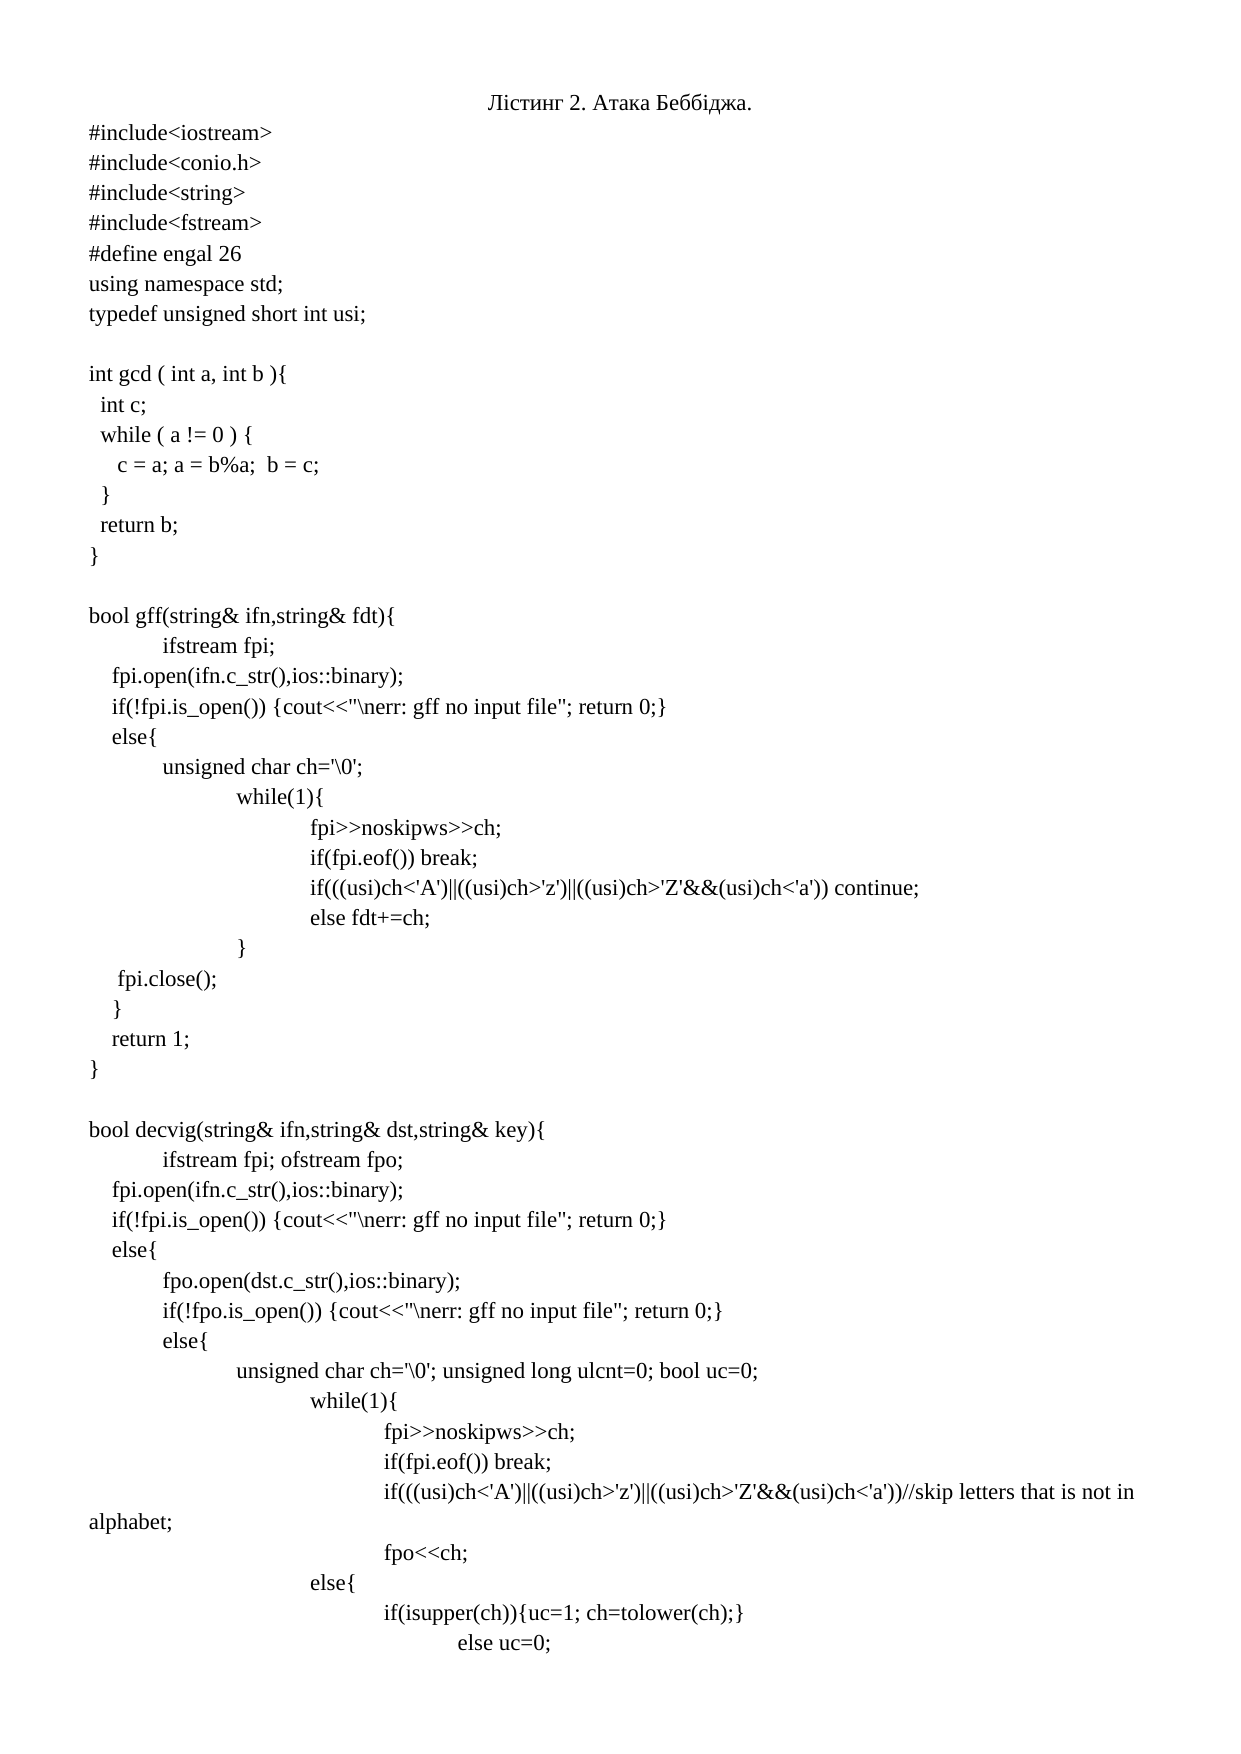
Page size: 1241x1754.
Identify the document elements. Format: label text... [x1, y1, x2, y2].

text if(!fpo.is_open()) {cout<<"\nerr: gff no input file"; return 0;} [89, 1297, 1152, 1323]
text ifstream fpi; [89, 632, 1152, 659]
text #include<string> [89, 179, 1152, 206]
text #include<fstream> [89, 209, 1152, 236]
text fpi.open(ifn.c_str(),ios::binary); [89, 1176, 1152, 1202]
text fpi>>noskipws>>ch; [89, 814, 1152, 840]
text while ( a != 0 ) { [89, 421, 1152, 447]
text if(isupper(ch)){uc=1; ch=tolower(ch);} [89, 1599, 1152, 1625]
text #define engal 26 [89, 240, 1152, 266]
text ifstream fpi; ofstream fpo; [89, 1146, 1152, 1172]
text if(!fpi.is_open()) {cout<<"\nerr: gff no input file"; return 0;} [89, 1206, 1152, 1233]
text if(fpi.eof()) break; [89, 844, 1152, 870]
text return 1; [89, 1025, 1152, 1051]
text while(1){ [89, 783, 1152, 810]
text if(!fpi.is_open()) {cout<<"\nerr: gff no input file"; return 0;} [89, 693, 1152, 719]
text else uc=0; [89, 1629, 1152, 1656]
text #include<iostream> [89, 119, 1152, 145]
text fpi.open(ifn.c_str(),ios::binary); [89, 663, 1152, 689]
text c = a; a = b%a; b = c; [89, 451, 1152, 477]
text fpi.close(); [89, 965, 1152, 991]
text while(1){ [89, 1388, 1152, 1414]
text bool decvig(string& ifn,string& dst,string& key){ [89, 1116, 1152, 1142]
text if(fpi.eof()) break; [89, 1448, 1152, 1474]
text else{ [89, 1569, 1152, 1595]
text using namespace std; [89, 270, 1152, 296]
text unsigned char ch='\0'; [89, 753, 1152, 779]
text } [89, 481, 1152, 508]
text int c; [89, 391, 1152, 417]
text int gcd ( int a, int b ){ [89, 361, 1152, 387]
text else{ [89, 723, 1152, 749]
text #include<conio.h> [89, 149, 1152, 175]
text fpo<<ch; [89, 1539, 1152, 1565]
text return b; [89, 512, 1152, 538]
text typedef unsigned short int usi; [89, 300, 1152, 326]
text fpo.open(dst.c_str(),ios::binary); [89, 1267, 1152, 1293]
text Лістинг 2. Атака Беббіджа. [89, 89, 1152, 115]
text } [89, 542, 1152, 568]
text } [89, 995, 1152, 1021]
text bool gff(string& ifn,string& fdt){ [89, 602, 1152, 628]
text if(((usi)ch<'A')||((usi)ch>'z')||((usi)ch>'Z'&&(usi)ch<'a')) continue; [89, 874, 1152, 900]
text } [89, 1055, 1152, 1082]
text } [89, 934, 1152, 961]
text fpi>>noskipws>>ch; [89, 1418, 1152, 1444]
text unsigned char ch='\0'; unsigned long ulcnt=0; bool uc=0; [89, 1357, 1152, 1384]
text else{ [89, 1327, 1152, 1353]
text if(((usi)ch<'A')||((usi)ch>'z')||((usi)ch>'Z'&&(usi)ch<'a'))//skip letters that is not in alphabet; [89, 1478, 1152, 1535]
text else{ [89, 1237, 1152, 1263]
text else fdt+=ch; [89, 904, 1152, 931]
